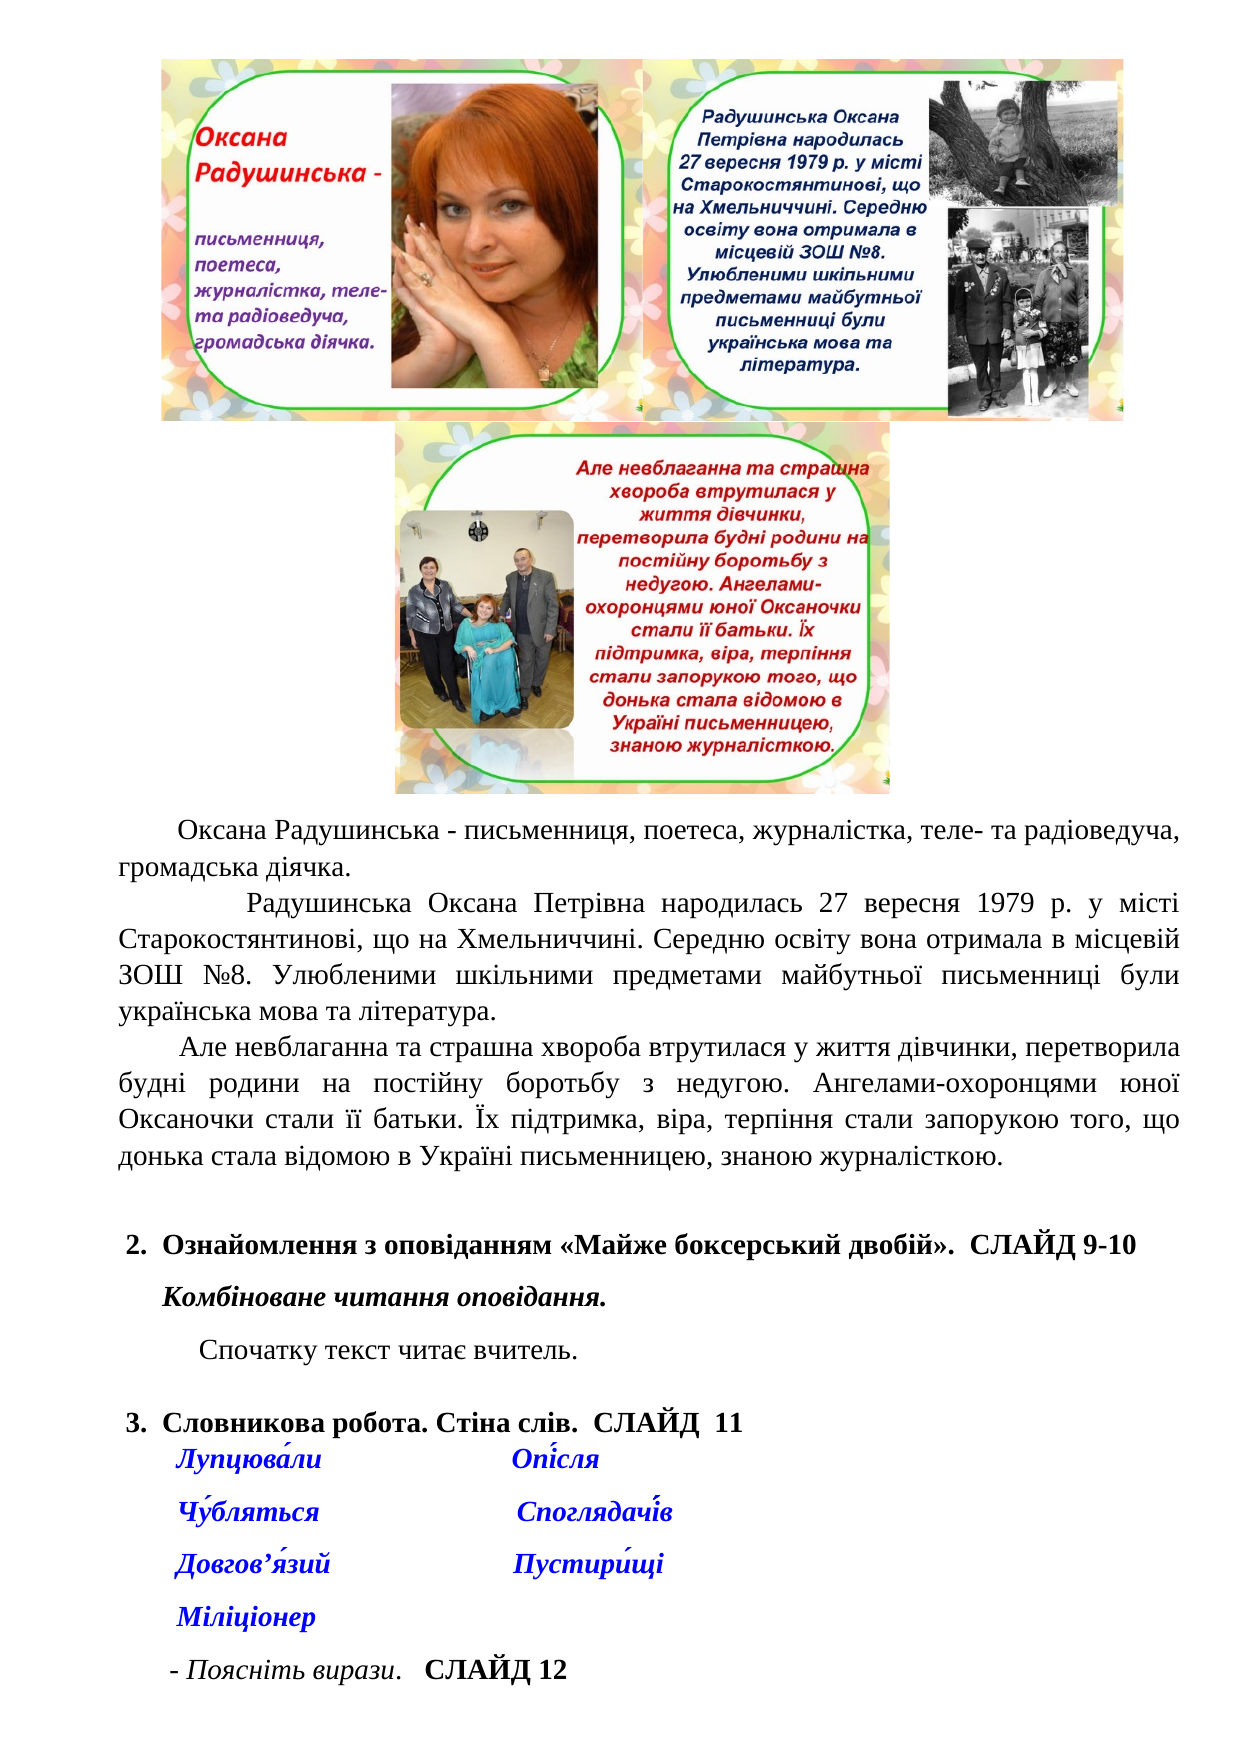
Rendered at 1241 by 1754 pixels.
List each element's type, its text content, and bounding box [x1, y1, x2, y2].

text Довгов’я́зий Пустири́щі [118, 1546, 1181, 1580]
picture [394, 422, 890, 794]
list Спочатку текст читає вчитель. [140, 1332, 1181, 1366]
text 2. Ознайомлення з оповіданням «Майже боксерський двобій». СЛАЙД 9-10 [118, 1227, 1181, 1260]
list Лупцюва́ли Опі́сля [118, 1441, 1181, 1474]
text Але невблаганна та страшна хвороба втрутилася у життя дівчинки, перетворила будні родини на постійну боротьбу з недугою. Ангелами-охоронцями юної Оксаночки стали її батьки. Їх підтримка, віра, терпіння стали запорукою того, що донька стала відомою в Україні письменницею, знаною журналісткою. [118, 1029, 1181, 1171]
text Міліціонер [118, 1599, 1181, 1633]
text Оксана Радушинська - письменниця, поетеса, журналістка, теле- та радіоведуча, громадська діячка. [118, 812, 1181, 882]
picture [161, 59, 1124, 421]
text - Поясніть вирази. СЛАЙД 12 [118, 1652, 1181, 1686]
text Радушинська Оксана Петрівна народилась 27 вересня 1979 р. у місті Старокостянтинові, що на Хмельниччині. Середню освіту вона отримала в місцевій ЗОШ №8. Улюбленими шкільними предметами майбутньої письменниці були українська мова та література. [118, 885, 1181, 1027]
text Комбіноване читання оповідання. [118, 1279, 1181, 1313]
text Чу́бляться Споглядачі́́́́́́в [118, 1494, 1181, 1527]
list 3. Словникова робота. Стіна слів. СЛАЙД 11 [118, 1405, 1181, 1438]
